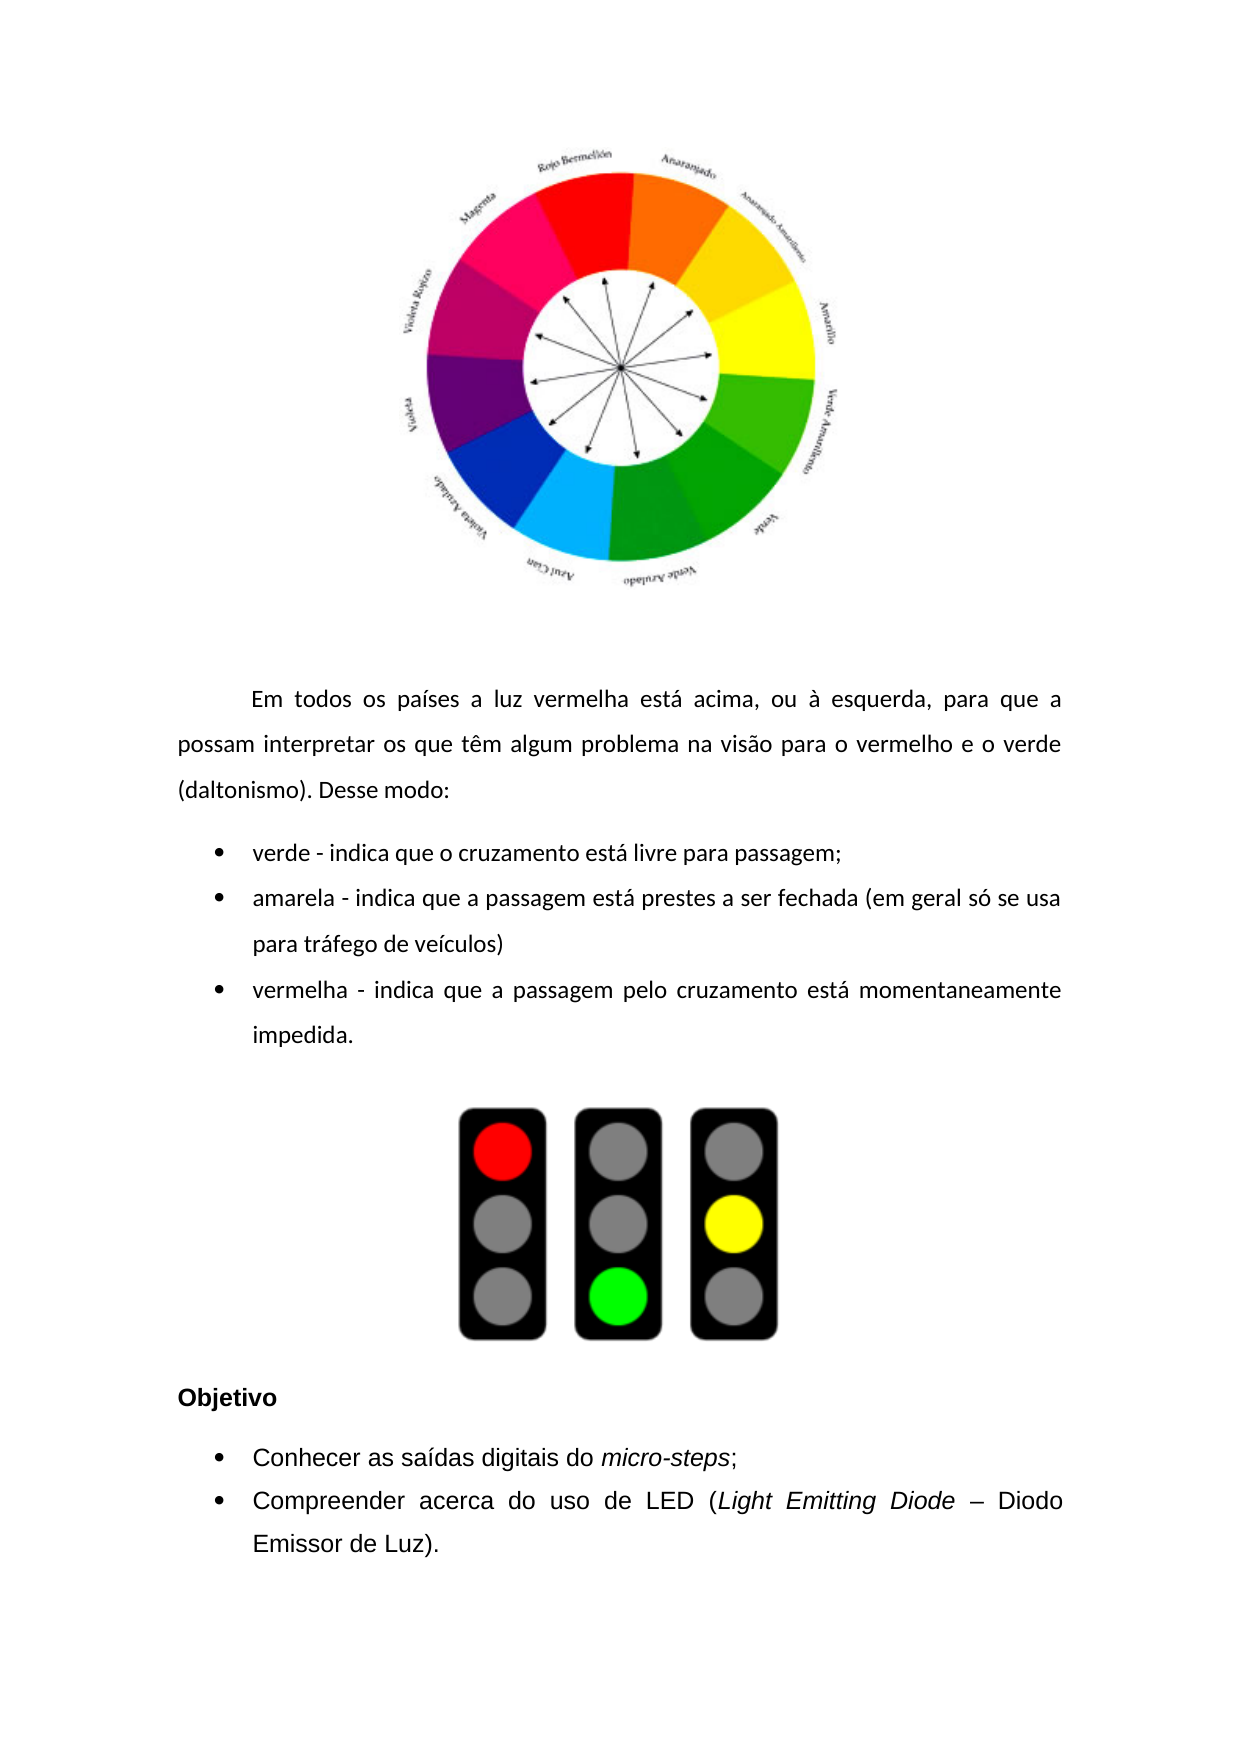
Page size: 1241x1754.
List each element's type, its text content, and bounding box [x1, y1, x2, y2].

picture [432, 1082, 808, 1353]
list vermelha - indica que a passagem pelo cruzamento está momentaneamente impedida. [215, 974, 1063, 1050]
list amarela - indica que a passagem está prestes a ser fechada (em geral só se usa para tráfego de veículos) [215, 882, 1063, 959]
text Objetivo [177, 1383, 1063, 1412]
list Conhecer as saídas digitais do micro-steps; [215, 1443, 1063, 1472]
list verde - indica que o cruzamento está livre para passagem; [215, 837, 1063, 867]
text Em todos os países a luz vermelha está acima, ou à esquerda, para que a possam interpretar os que têm algum problema na visão para o vermelho e o verde (daltonismo). Desse modo: [177, 683, 1063, 805]
picture [399, 147, 842, 590]
list Compreender acerca do uso de LED (Light Emitting Diode – Diodo Emissor de Luz). [215, 1486, 1063, 1558]
